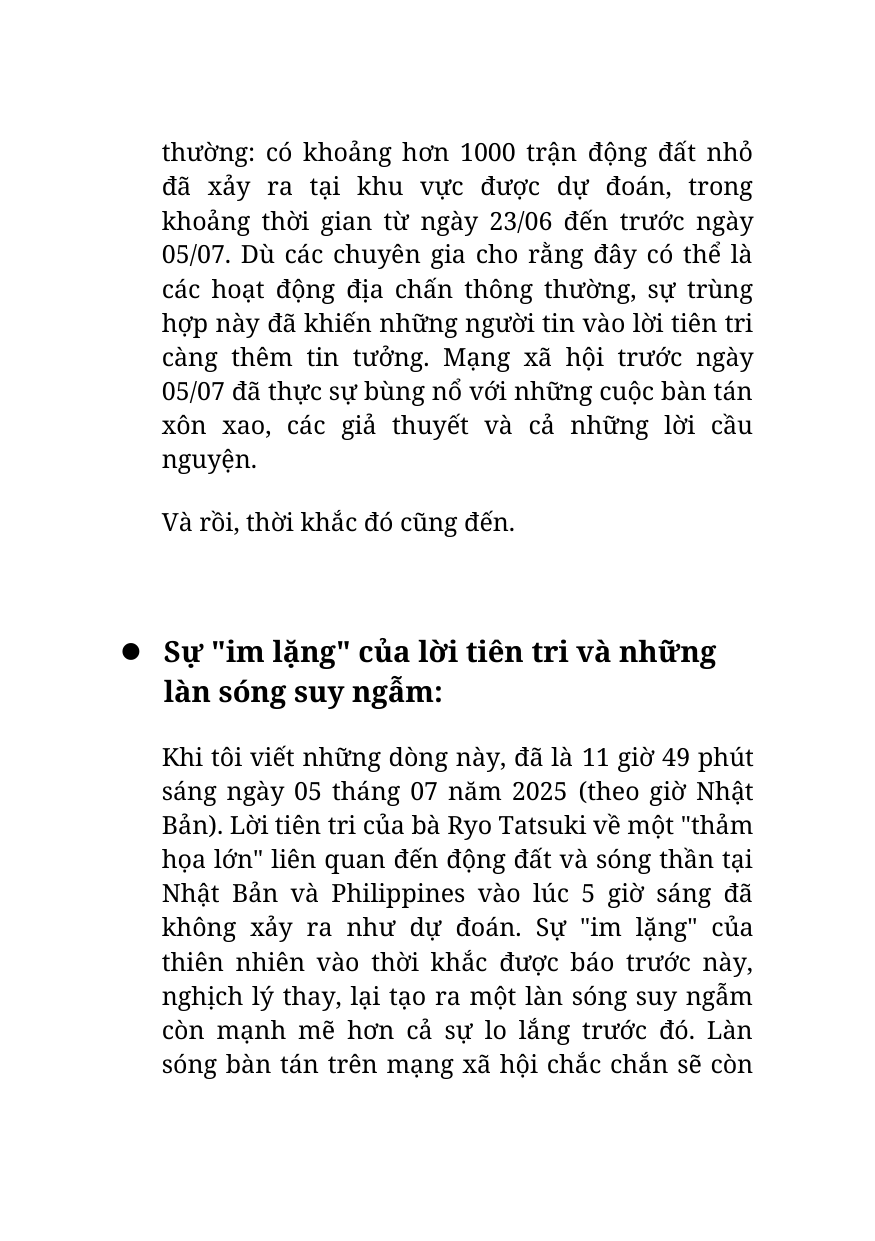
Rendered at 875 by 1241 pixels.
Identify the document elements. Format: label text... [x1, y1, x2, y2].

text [162, 740, 754, 1080]
text Và rồi, thời khắc đó cũng đến. [162, 505, 754, 539]
list Sự "im lặng" của lời tiên tri và những làn sóng suy ngẫm: [120, 631, 754, 711]
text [162, 135, 754, 476]
